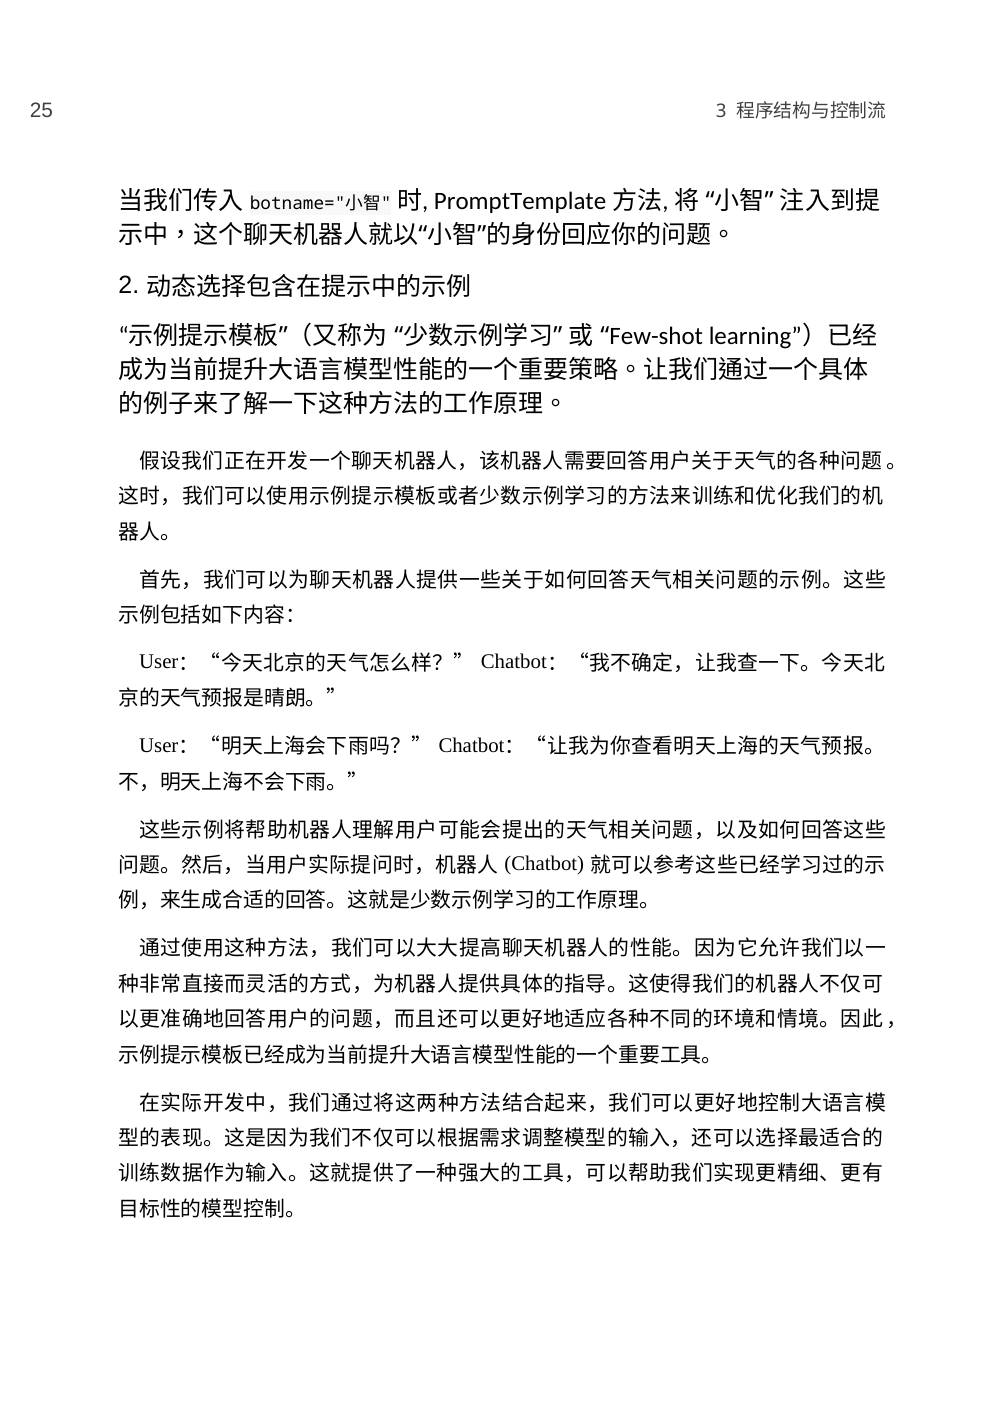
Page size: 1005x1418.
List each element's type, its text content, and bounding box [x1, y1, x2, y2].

text User：“明天上海会下雨吗？” Chatbot：“让我为你查看明天上海的天气预报。不，明天上海不会下雨。” [118, 724, 886, 795]
text 首先，我们可以为聊天机器人提供一些关于如何回答天气相关问题的示例。这些示例包括如下内容： [118, 558, 886, 628]
text User：“今天北京的天气怎么样？” Chatbot：“我不确定，让我查一下。今天北京的天气预报是晴朗。” [118, 641, 886, 712]
text “示例提示模板”（又称为 “少数示例学习” 或 “Few-shot learning”）已经成为当前提升大语言模型性能的一个重要策略。让我们通过一个具体的例子来了解一下这种方法的工作原理。 [118, 318, 886, 420]
text 在实际开发中，我们通过将这两种方法结合起来，我们可以更好地控制大语言模型的表现。这是因为我们不仅可以根据需求调整模型的输入，还可以选择最适合的训练数据作为输入。这就提供了一种强大的工具，可以帮助我们实现更精细、更有目标性的模型控制。 [118, 1081, 886, 1222]
text 通过使用这种方法，我们可以大大提高聊天机器人的性能。因为它允许我们以一种非常直接而灵活的方式，为机器人提供具体的指导。这使得我们的机器人不仅可以更准确地回答用户的问题，而且还可以更好地适应各种不同的环境和情境。因此，示例提示模板已经成为当前提升大语言模型性能的一个重要工具。 [118, 926, 886, 1068]
text 当我们传入 botname="小智" 时, PromptTemplate 方法, 将 “小智” 注入到提示中，这个聊天机器人就以“小智”的身份回应你的问题。 [118, 183, 886, 251]
text 这些示例将帮助机器人理解用户可能会提出的天气相关问题，以及如何回答这些问题。然后，当用户实际提问时，机器人 (Chatbot) 就可以参考这些已经学习过的示例，来生成合适的回答。这就是少数示例学习的工作原理。 [118, 808, 886, 914]
subtitle 2. 动态选择包含在提示中的示例 [118, 270, 886, 299]
text 假设我们正在开发一个聊天机器人，该机器人需要回答用户关于天气的各种问题。这时，我们可以使用示例提示模板或者少数示例学习的方法来训练和优化我们的机器人。 [118, 439, 886, 545]
